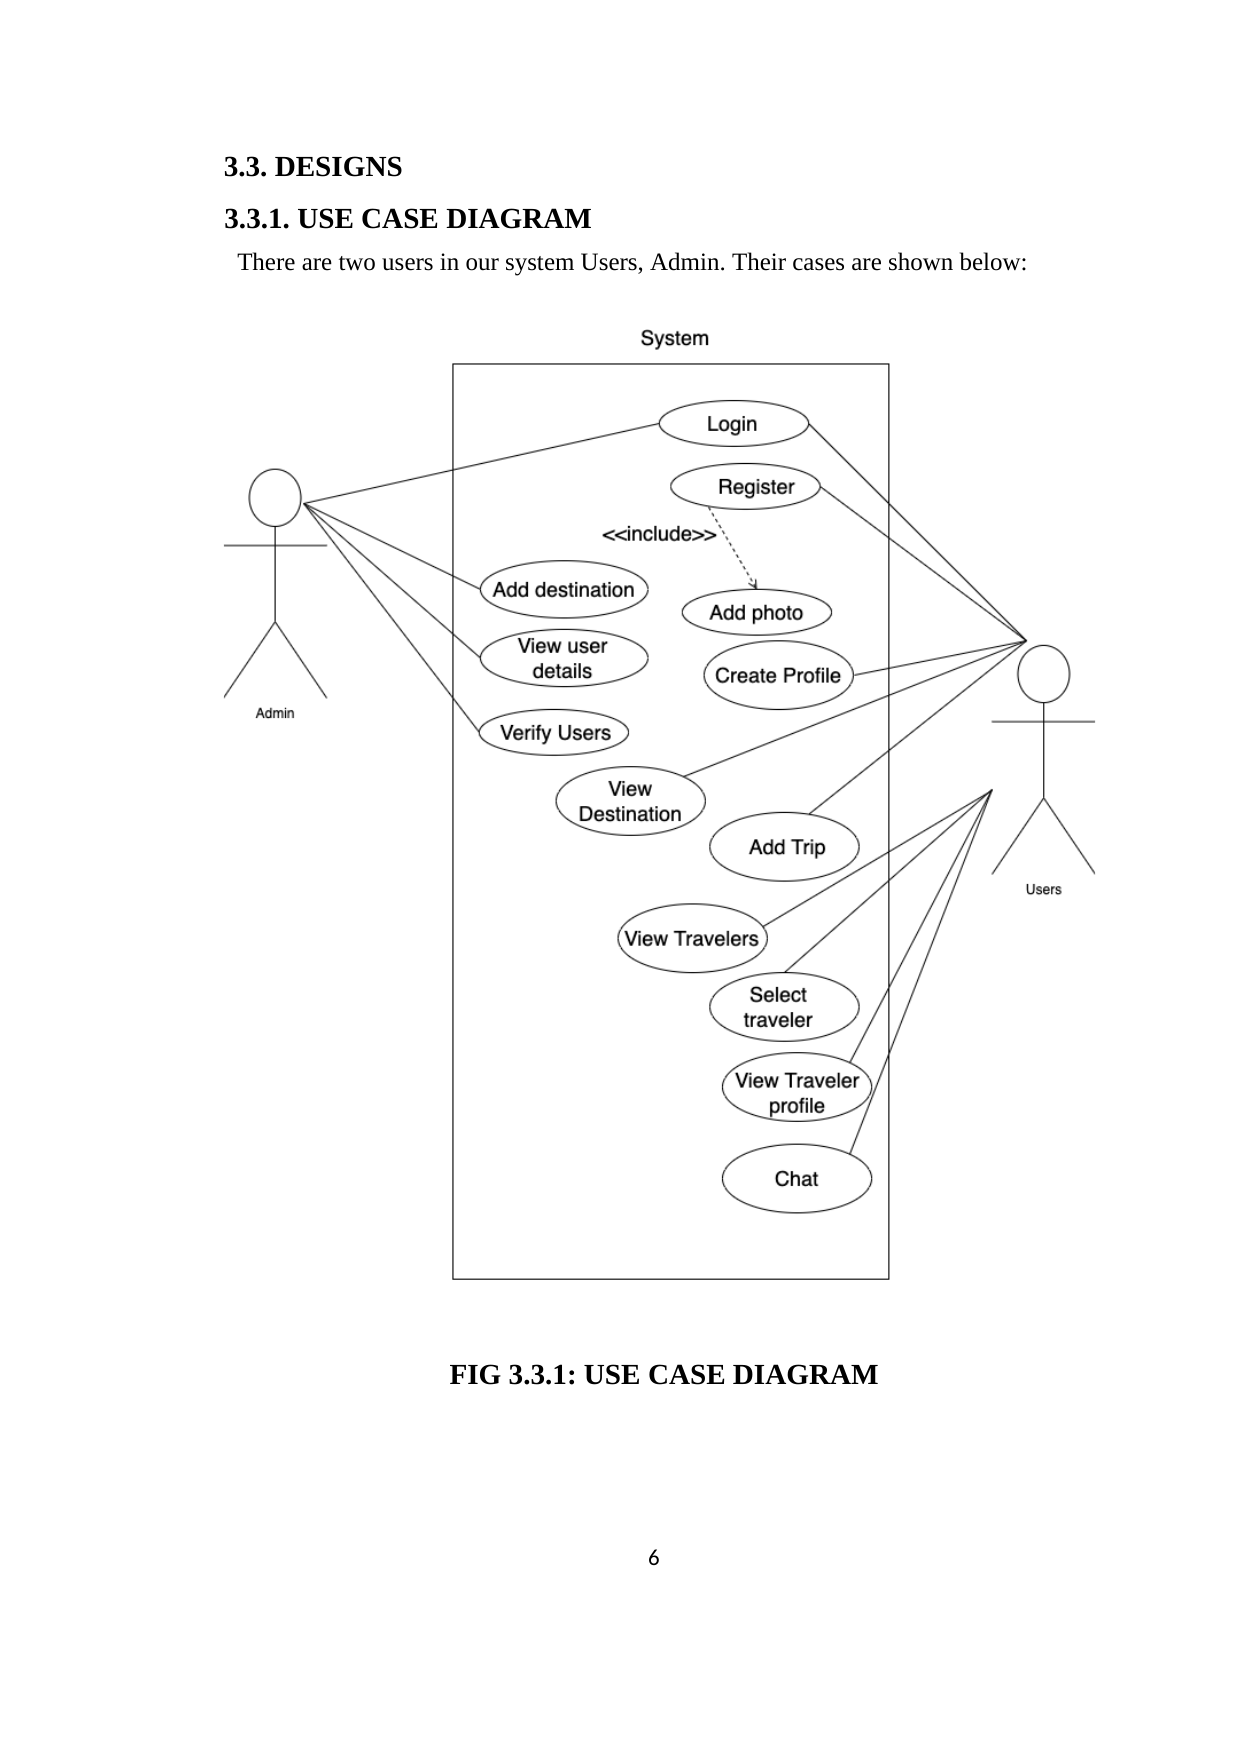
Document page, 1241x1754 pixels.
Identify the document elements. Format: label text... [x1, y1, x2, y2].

text There are two users in our system Users, Admin. Their cases are shown below: [237, 247, 1143, 275]
text FIG 3.3.1: USE CASE DIAGRAM [223, 1357, 1082, 1391]
subtitle 3.3. DESIGNS [223, 149, 1143, 183]
subtitle 3.3.1. USE CASE DIAGRAM [224, 201, 1143, 235]
picture [223, 320, 1096, 1281]
